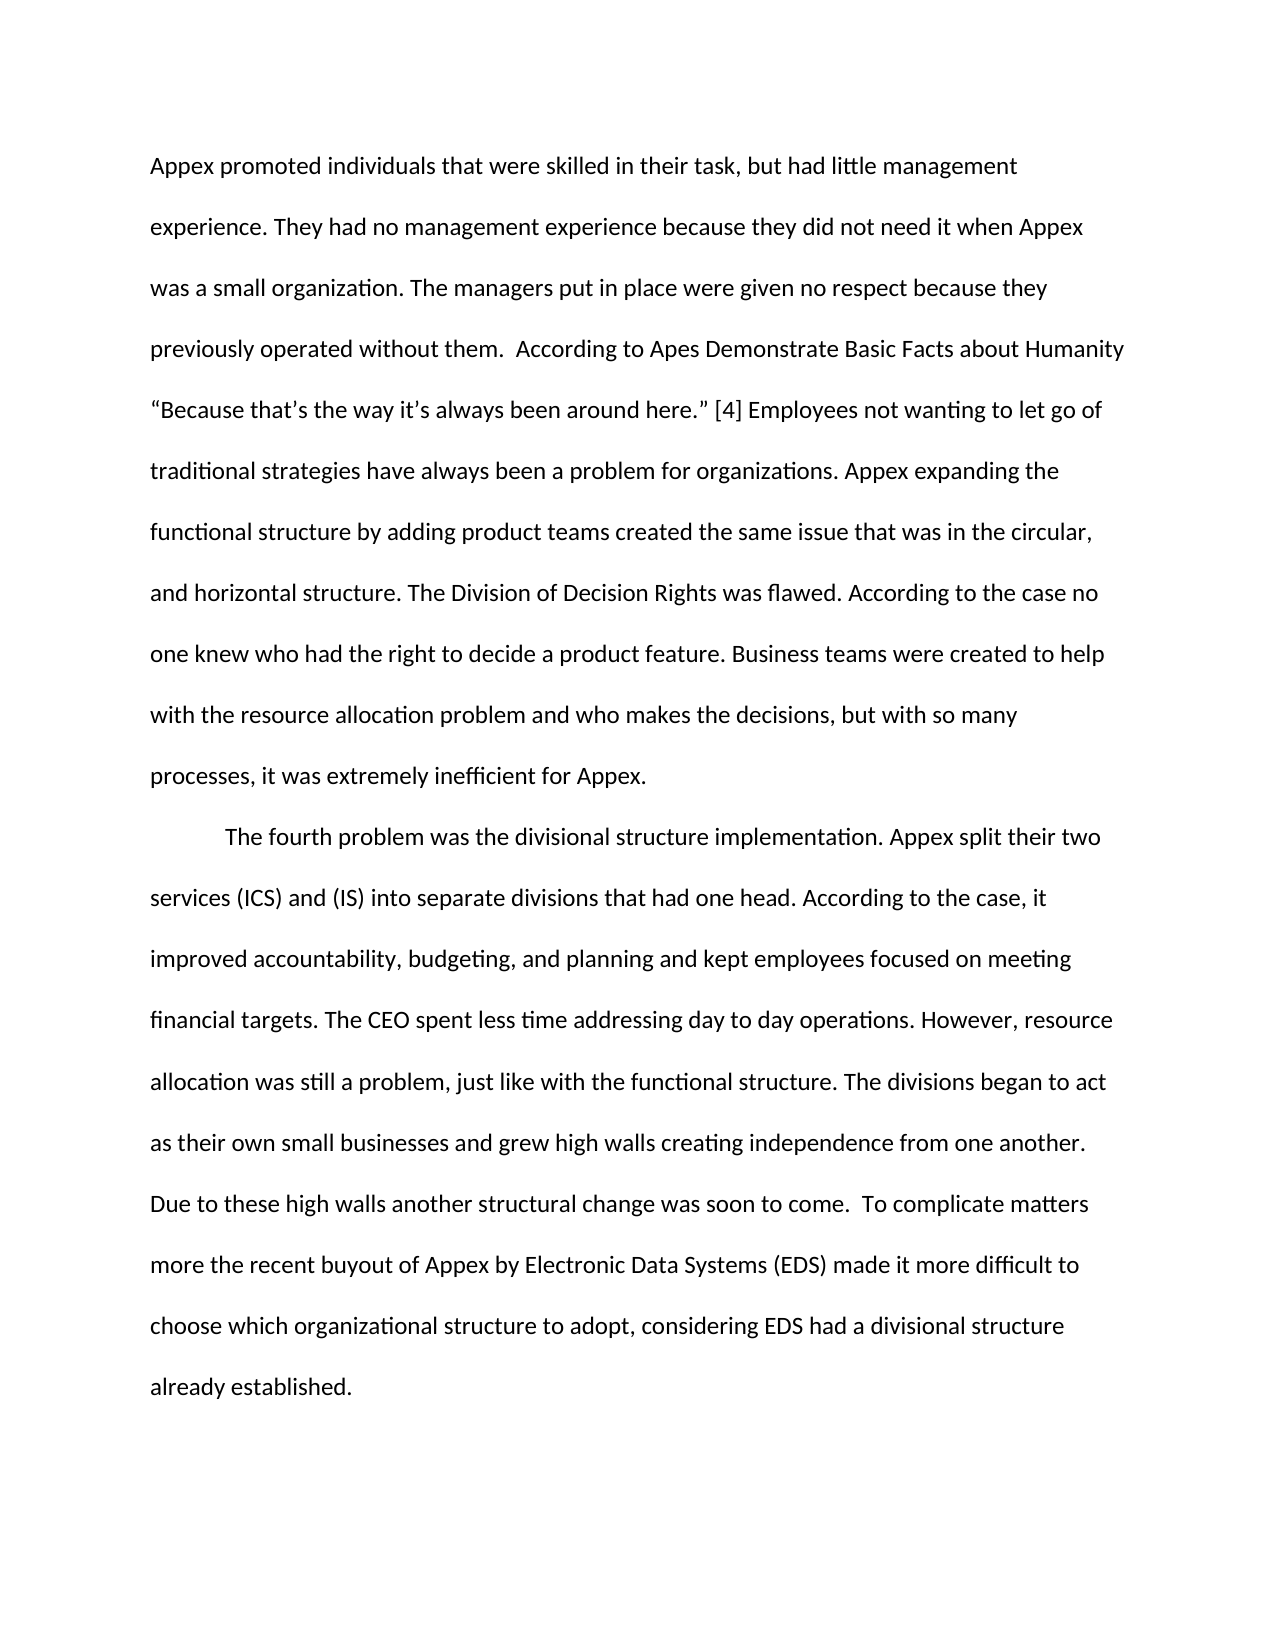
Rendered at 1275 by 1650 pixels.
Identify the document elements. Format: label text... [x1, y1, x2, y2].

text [150, 150, 1125, 791]
text The fourth problem was the divisional structure implementation. Appex split their two services (ICS) and (IS) into separate divisions that had one head. According to the case, it improved accountability, budgeting, and planning and kept employees focused on meeting financial targets. The CEO spent less time addressing day to day operations. However, resource allocation was still a problem, just like with the functional structure. The divisions began to act as their own small businesses and grew high walls creating independence from one another. Due to these high walls another structural change was soon to come. To complicate matters more the recent buyout of Appex by Electronic Data Systems (EDS) made it more difficult to choose which organizational structure to adopt, considering EDS had a divisional structure already established. [150, 821, 1125, 1401]
